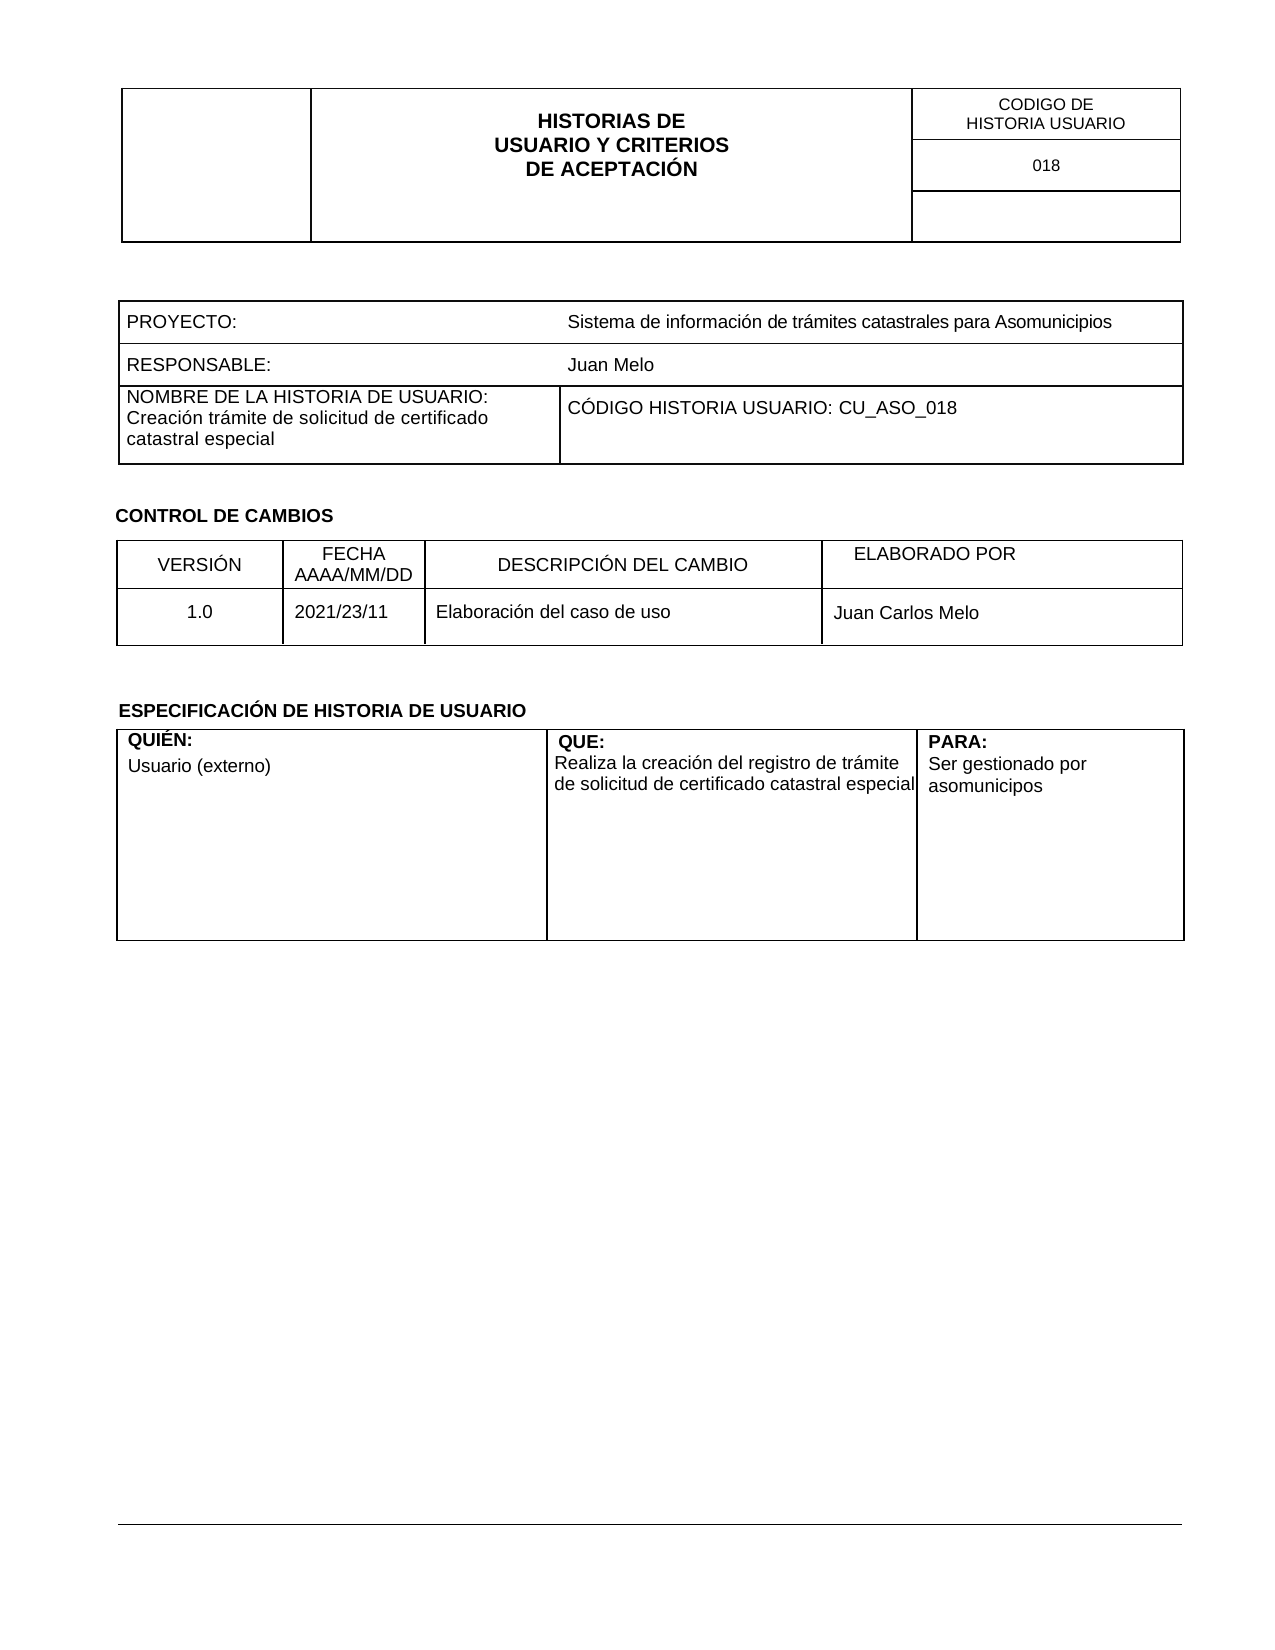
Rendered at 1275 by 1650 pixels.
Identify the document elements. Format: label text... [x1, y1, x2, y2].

table_cell CÓDIGO HISTORIA USUARIO: CU_ASO_018 [561, 387, 1182, 463]
table_cell Juan Carlos Melo [823, 589, 1182, 644]
table_header PARA: Ser gestionado por asomunicipos [918, 730, 1183, 940]
table_header QUIÉN: Usuario (externo) [118, 730, 546, 940]
subtitle CONTROL DE CAMBIOS [115, 505, 1194, 527]
table_cell 1.0 [118, 589, 282, 644]
table_cell Elaboración del caso de uso [426, 589, 821, 644]
table_header CODIGO DE HISTORIA USUARIO [913, 89, 1180, 139]
table_cell NOMBRE DE LA HISTORIA DE USUARIO: Creación trámite de solicitud de certificado catastral especial [120, 387, 559, 463]
table_header QUE: Realiza la creación del registro de trámite de solicitud de certificado catastral especial [548, 730, 916, 940]
table_cell 018 [913, 140, 1180, 190]
table_cell 2021/23/11 [284, 589, 424, 644]
table_header DESCRIPCIÓN DEL CAMBIO [426, 541, 821, 588]
table_cell RESPONSABLE: Juan Melo [120, 344, 1182, 385]
table_header [123, 89, 310, 241]
table_header ELABORADO POR [823, 541, 1182, 588]
table_header VERSIÓN [118, 541, 282, 588]
table_header HISTORIAS DE USUARIO Y CRITERIOS DE ACEPTACIÓN [312, 89, 911, 241]
table_cell [913, 192, 1180, 241]
table_header PROYECTO: Sistema de información de trámites catastrales para Asomunicipios [120, 302, 1182, 342]
table_header FECHA AAAA/MM/DD [284, 541, 424, 588]
text ESPECIFICACIÓN DE HISTORIA DE USUARIO [118, 700, 1194, 722]
